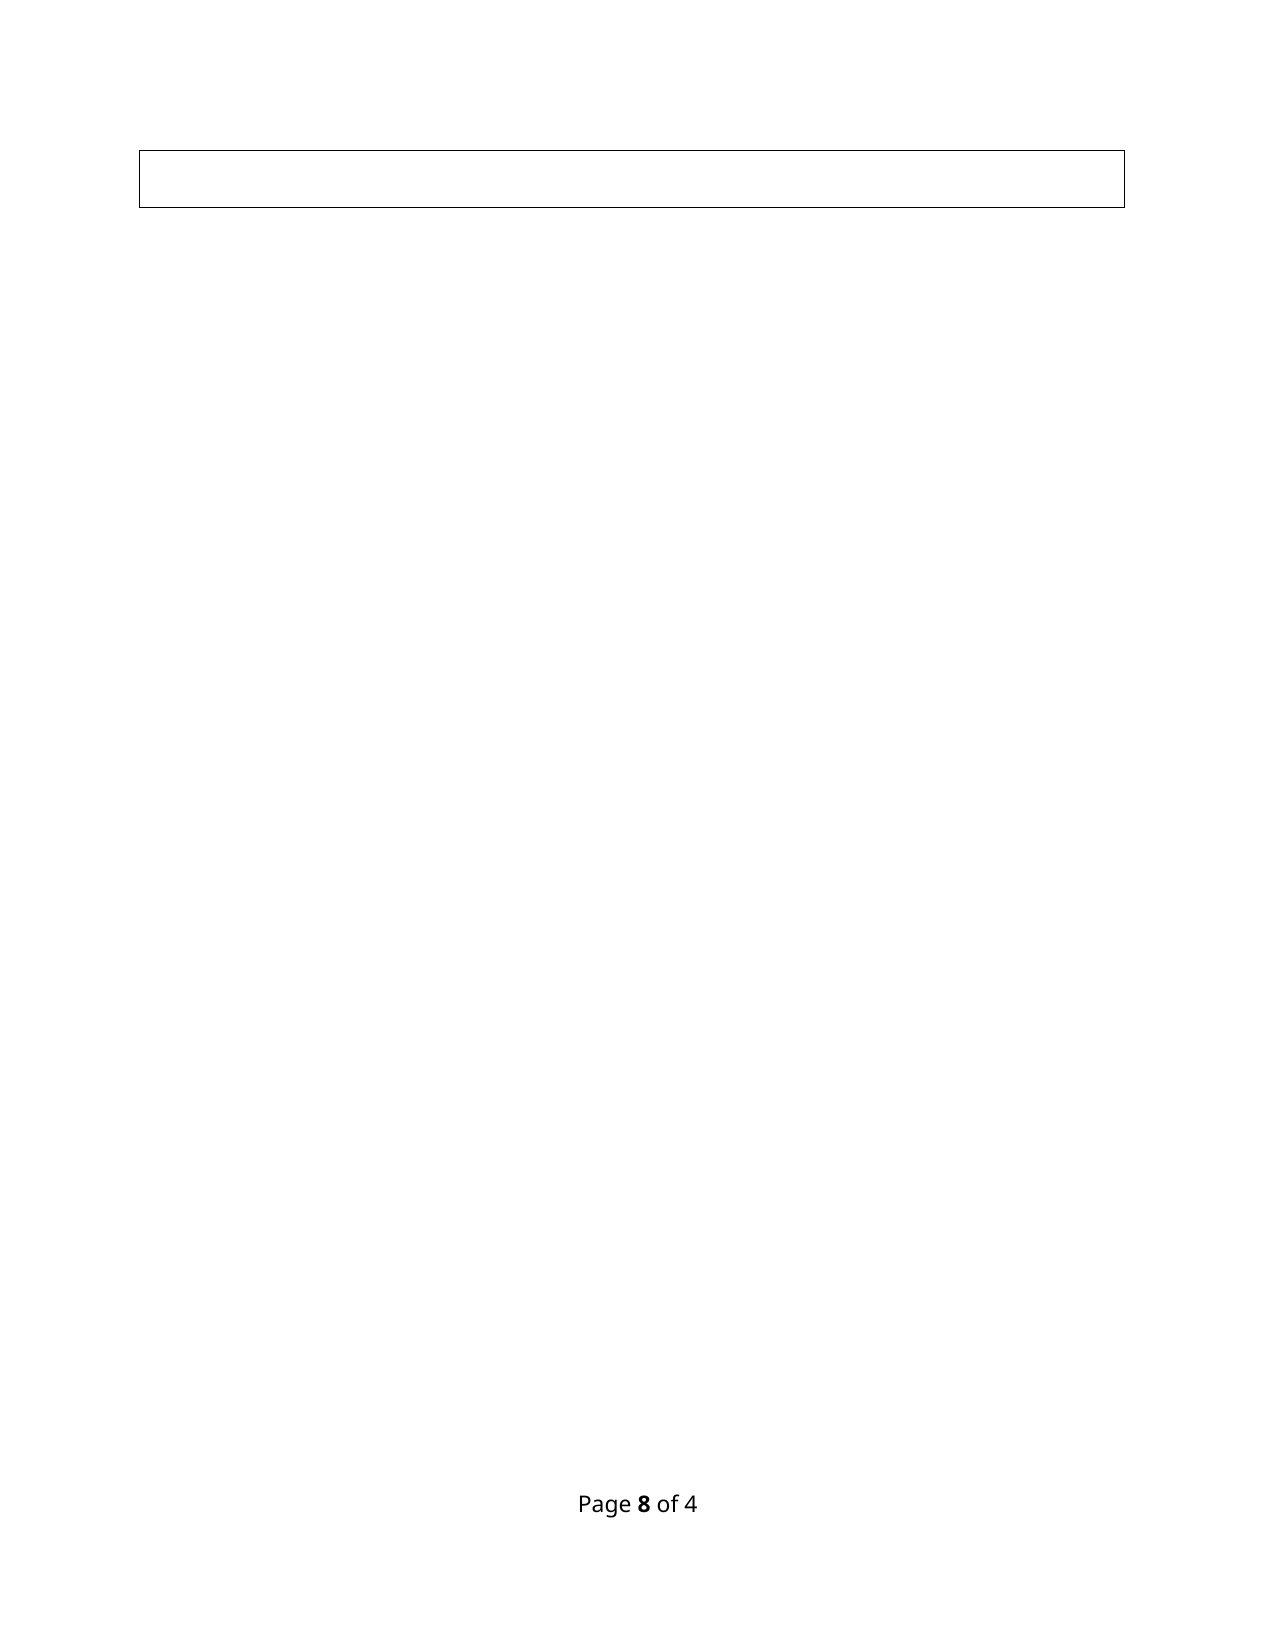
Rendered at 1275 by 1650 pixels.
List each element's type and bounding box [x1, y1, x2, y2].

table_header [140, 151, 1124, 207]
